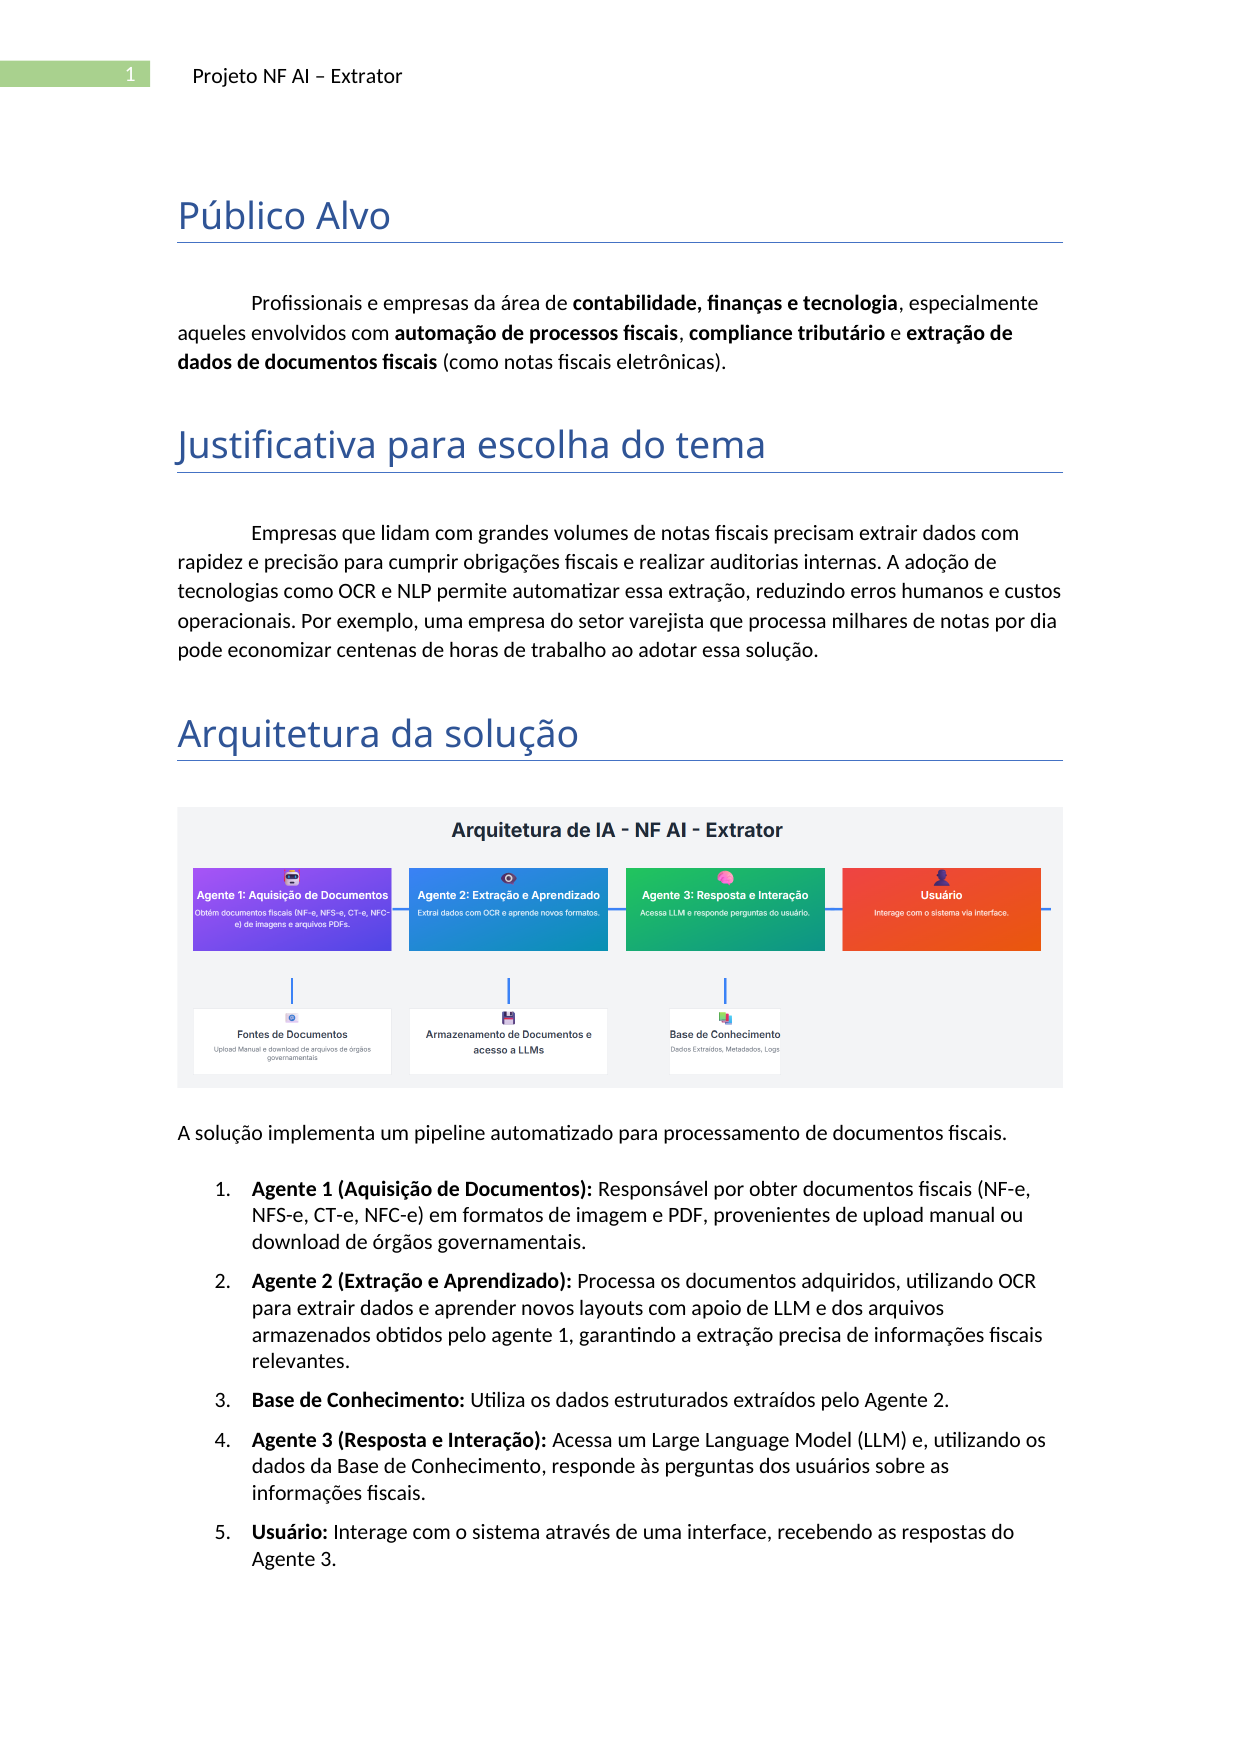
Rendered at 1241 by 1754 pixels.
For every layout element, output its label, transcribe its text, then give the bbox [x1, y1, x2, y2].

text Empresas que lidam com grandes volumes de notas fiscais precisam extrair dados com rapidez e precisão para cumprir obrigações fiscais e realizar auditorias internas. A adoção de tecnologias como OCR e NLP permite automatizar essa extração, reduzindo erros humanos e custos operacionais. Por exemplo, uma empresa do setor varejista que processa milhares de notas por dia pode economizar centenas de horas de trabalho ao adotar essa solução. [177, 519, 1063, 663]
subtitle Público Alvo [177, 189, 1063, 242]
picture [177, 807, 1063, 1088]
list Usuário: Interage com o sistema através de uma interface, recebendo as respostas do Agente 3. [214, 1518, 1063, 1572]
text Profissionais e empresas da área de contabilidade, finanças e tecnologia, especialmente aqueles envolvidos com automação de processos fiscais, compliance tributário e extração de dados de documentos fiscais (como notas fiscais eletrônicas). [177, 289, 1063, 374]
subtitle Arquitetura da solução [177, 707, 1063, 760]
list Base de Conhecimento: Utiliza os dados estruturados extraídos pelo Agente 2. [214, 1387, 1063, 1413]
subtitle Justificativa para escolha do tema [177, 419, 1063, 472]
list Agente 2 (Extração e Aprendizado): Processa os documentos adquiridos, utilizando OCR para extrair dados e aprender novos layouts com apoio de LLM e dos arquivos armazenados obtidos pelo agente 1, garantindo a extração precisa de informações fiscais relevantes. [214, 1267, 1063, 1374]
list Agente 3 (Resposta e Interação): Acessa um Large Language Model (LLM) e, utilizando os dados da Base de Conhecimento, responde às perguntas dos usuários sobre as informações fiscais. [214, 1426, 1063, 1506]
text A solução implementa um pipeline automatizado para processamento de documentos fiscais. [177, 1119, 1063, 1146]
list Agente 1 (Aquisição de Documentos): Responsável por obter documentos fiscais (NF-e, NFS-e, CT-e, NFC-e) em formatos de imagem e PDF, provenientes de upload manual ou download de órgãos governamentais. [214, 1175, 1063, 1255]
